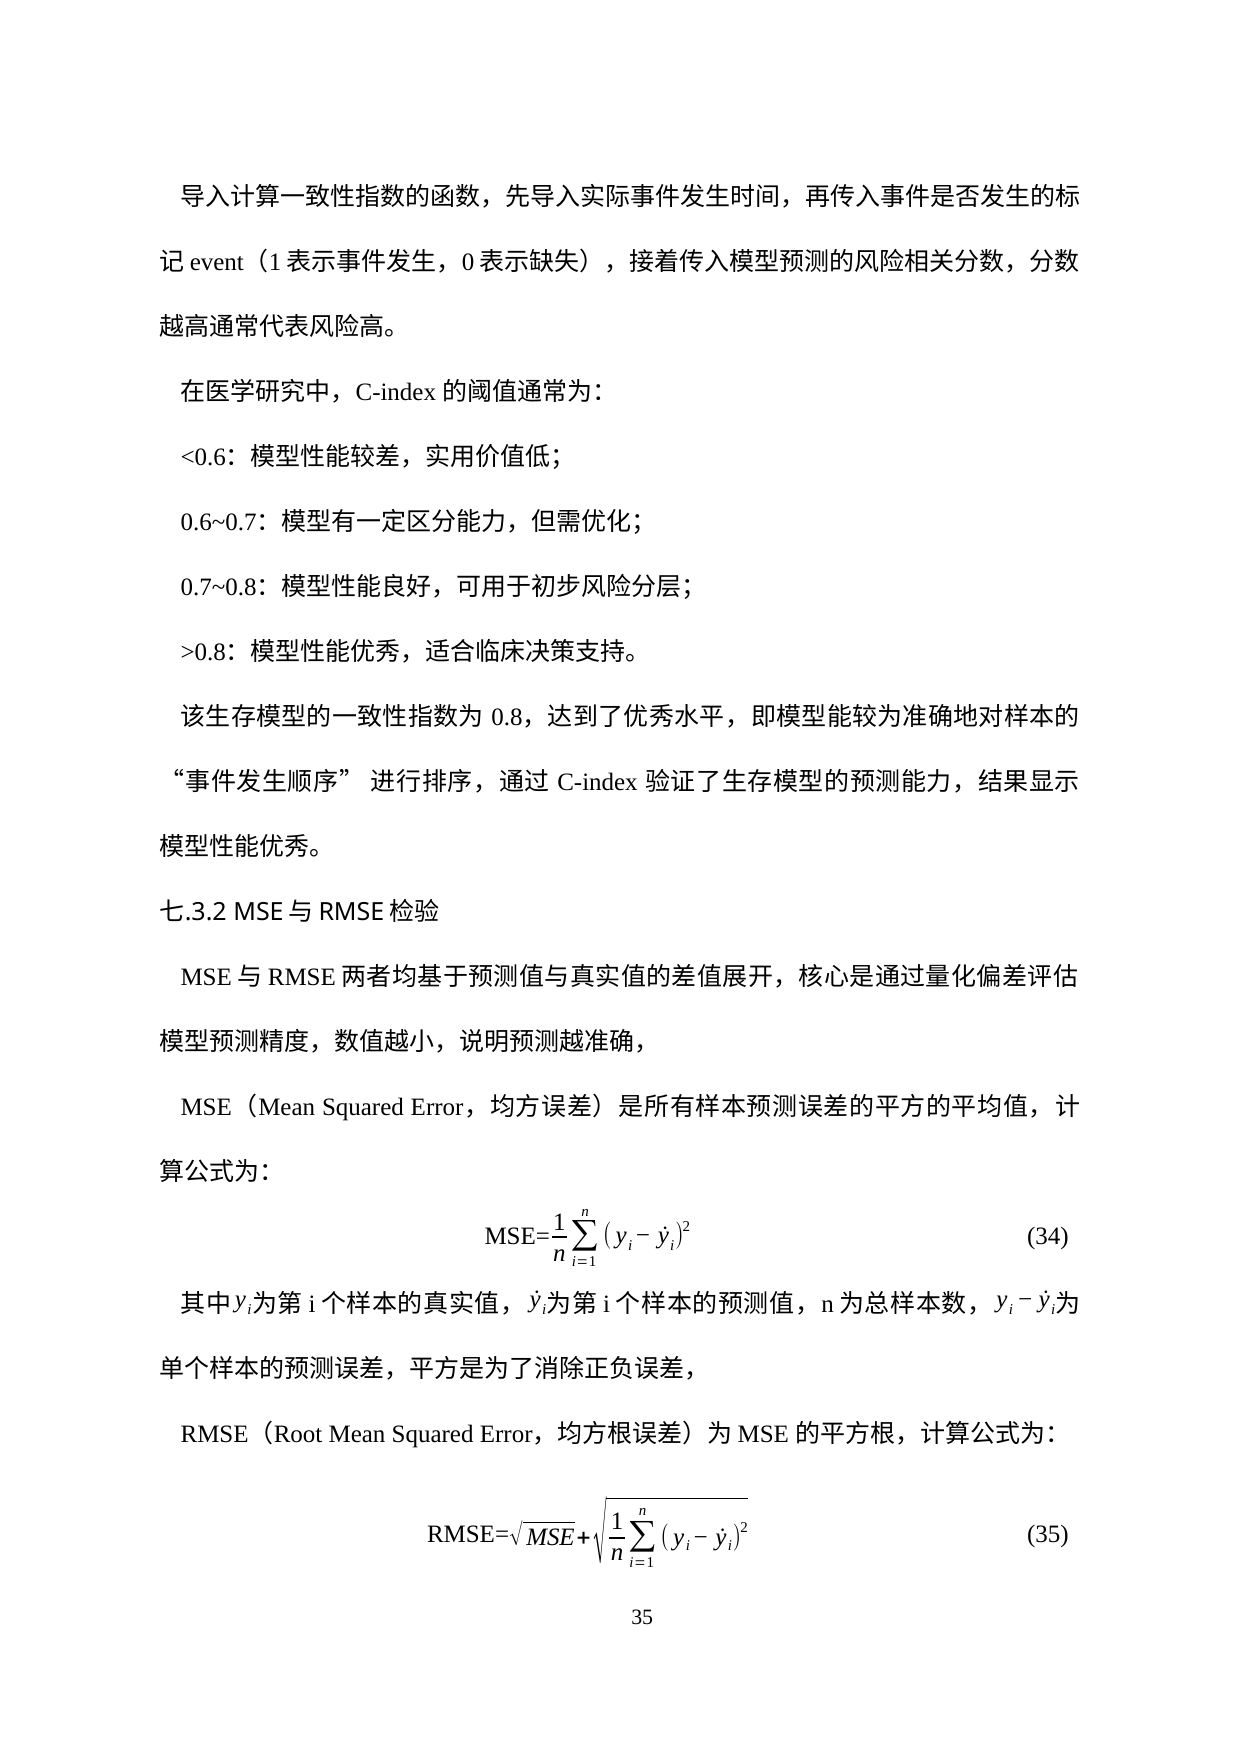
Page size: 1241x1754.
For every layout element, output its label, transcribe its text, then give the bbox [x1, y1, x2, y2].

text 0.7~0.8：模型性能良好，可用于初步风险分层； [159, 552, 1081, 617]
text <0.6：模型性能较差，实用价值低； [159, 422, 1081, 487]
text MSE（Mean Squared Error，均方误差）是所有样本预测误差的平方的平均值，计算公式为： [159, 1072, 1081, 1202]
text 该生存模型的一致性指数为 0.8，达到了优秀水平，即模型能较为准确地对样本的 “事件发生顺序” 进行排序，通过 C-index 验证了生存模型的预测能力，结果显示模型性能优秀。 [159, 682, 1081, 877]
text 其中为第i个样本的真实值，为第i个样本的预测值，n为总样本数，为单个样本的预测误差，平方是为了消除正负误差， [159, 1269, 1081, 1399]
table_header MSE= [160, 1202, 1015, 1269]
text 在医学研究中，C-index 的阈值通常为： [159, 357, 1081, 422]
text RMSE（Root Mean Squared Error，均方根误差）为MSE 的平方根，计算公式为： [159, 1399, 1081, 1464]
subtitle MSE与RMSE检验 [159, 877, 1081, 942]
table_header RMSE= [160, 1497, 1015, 1570]
text >0.8：模型性能优秀，适合临床决策支持。 [159, 617, 1081, 682]
text 导入计算一致性指数的函数，先导入实际事件发生时间，再传入事件是否发生的标记event（1表示事件发生，0表示缺失），接着传入模型预测的风险相关分数，分数越高通常代表风险高。 [159, 162, 1081, 357]
table_header (35) [1015, 1497, 1080, 1570]
table_header (34) [1015, 1202, 1080, 1269]
text 0.6~0.7：模型有一定区分能力，但需优化； [159, 487, 1081, 552]
text MSE与RMSE两者均基于预测值与真实值的差值展开，核心是通过量化偏差评估模型预测精度，数值越小，说明预测越准确， [159, 942, 1081, 1072]
